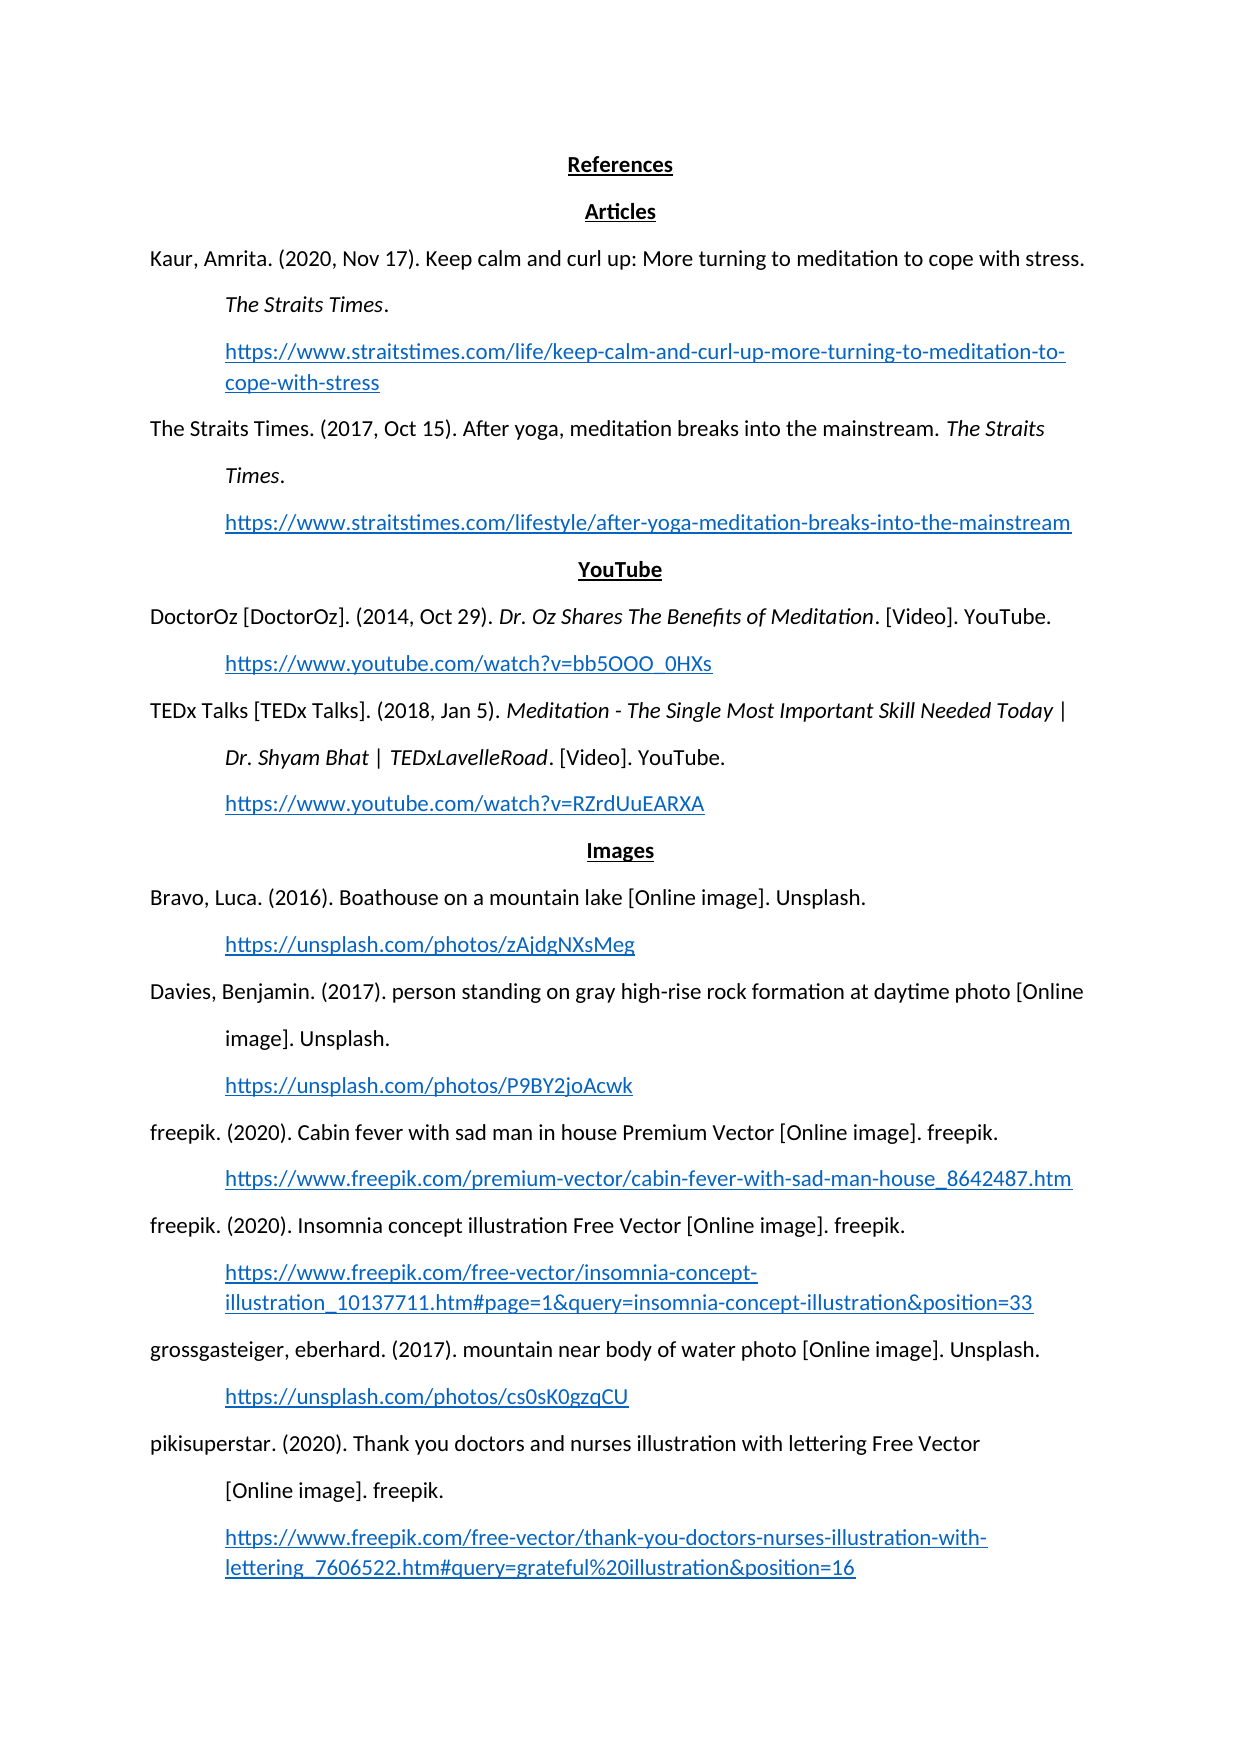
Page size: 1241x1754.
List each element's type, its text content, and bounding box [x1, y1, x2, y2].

text https://www.straitstimes.com/lifestyle/after-yoga-meditation-breaks-into-the-mainstream [150, 508, 1090, 536]
text Bravo, Luca. (2016). Boathouse on a mountain lake [Online image]. Unsplash. [150, 883, 1090, 911]
text image]. Unsplash. [150, 1024, 1090, 1052]
text [Online image]. freepik. [150, 1476, 1090, 1504]
text https://www.youtube.com/watch?v=bb5OOO_0HXs [150, 649, 1090, 677]
text Images [150, 836, 1090, 864]
text https://unsplash.com/photos/P9BY2joAcwk [150, 1071, 1090, 1099]
text https://unsplash.com/photos/zAjdgNXsMeg [150, 930, 1090, 958]
text References [150, 150, 1090, 178]
text https://www.freepik.com/free-vector/thank-you-doctors-nurses-illustration-with-lettering_7606522.htm#query=grateful%20illustration&position=16 [225, 1523, 1090, 1581]
text Davies, Benjamin. (2017). person standing on gray high-rise rock formation at daytime photo [Online [150, 977, 1090, 1005]
text Articles [150, 197, 1090, 225]
text TEDx Talks [TEDx Talks]. (2018, Jan 5). Meditation - The Single Most Important Skill Needed Today | [150, 696, 1090, 724]
text pikisuperstar. (2020). Thank you doctors and nurses illustration with lettering Free Vector [150, 1429, 1090, 1457]
text https://www.freepik.com/premium-vector/cabin-fever-with-sad-man-house_8642487.htm [150, 1164, 1090, 1193]
text freepik. (2020). Insomnia concept illustration Free Vector [Online image]. freepik. [150, 1211, 1090, 1239]
text Times. [150, 461, 1090, 489]
text grossgasteiger, eberhard. (2017). mountain near body of water photo [Online image]. Unsplash. [150, 1335, 1090, 1363]
text YouTube [150, 555, 1090, 583]
text The Straits Times. (2017, Oct 15). After yoga, meditation breaks into the mainstream. The Straits [150, 414, 1090, 443]
text https://unsplash.com/photos/cs0sK0gzqCU [150, 1382, 1090, 1410]
text Dr. Shyam Bhat | TEDxLavelleRoad. [Video]. YouTube. [150, 743, 1090, 771]
text https://www.freepik.com/free-vector/insomnia-concept-illustration_10137711.htm#page=1&query=insomnia-concept-illustration&position=33 [225, 1258, 1090, 1317]
text The Straits Times. [150, 291, 1090, 319]
text Kaur, Amrita. (2020, Nov 17). Keep calm and curl up: More turning to meditation to cope with stress. [150, 244, 1090, 272]
text https://www.youtube.com/watch?v=RZrdUuEARXA [150, 789, 1090, 818]
text https://www.straitstimes.com/life/keep-calm-and-curl-up-more-turning-to-meditation-to-cope-with-stress [225, 337, 1090, 396]
text freepik. (2020). Cabin fever with sad man in house Premium Vector [Online image]. freepik. [150, 1118, 1090, 1146]
text DoctorOz [DoctorOz]. (2014, Oct 29). Dr. Oz Shares The Benefits of Meditation. [Video]. YouTube. [150, 602, 1090, 630]
